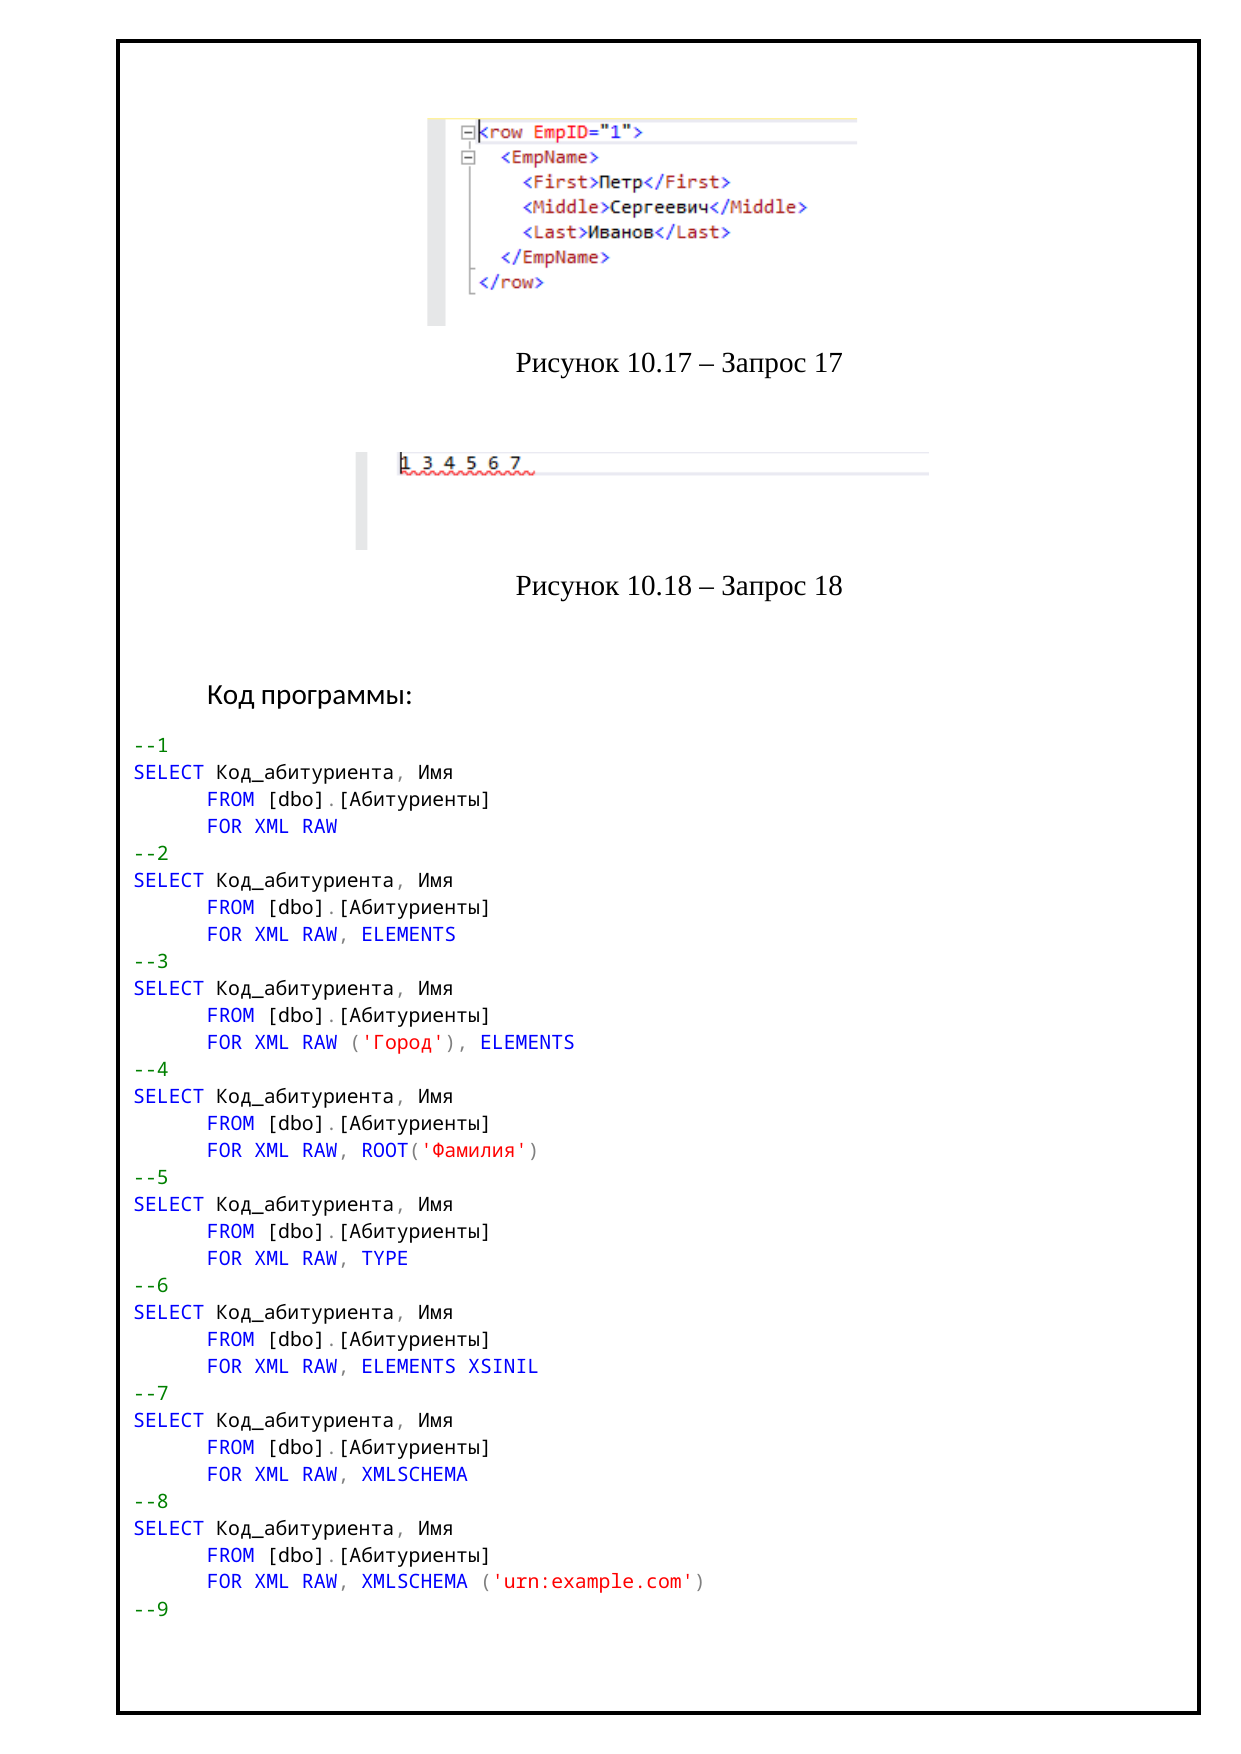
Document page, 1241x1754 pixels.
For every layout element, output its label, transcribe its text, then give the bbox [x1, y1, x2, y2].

text FROM [dbo].[Абитуриенты] [133, 1217, 1152, 1244]
picture [355, 452, 929, 550]
text SELECT Код_абитуриента, Имя [133, 1298, 1152, 1325]
text --3 [133, 947, 1152, 974]
text FOR XML RAW, XMLSCHEMA ('urn:example.com') [133, 1568, 1152, 1595]
text FOR XML RAW, ELEMENTS XSINIL [133, 1352, 1152, 1379]
text FOR XML RAW, TYPE [133, 1244, 1152, 1271]
text --4 [133, 1055, 1152, 1082]
text Рисунок 10.17 – Запрос 17 [133, 345, 1152, 378]
text SELECT Код_абитуриента, Имя [133, 1082, 1152, 1109]
text FOR XML RAW, ROOT('Фамилия') [133, 1136, 1152, 1163]
text FOR XML RAW [133, 812, 1152, 839]
text SELECT Код_абитуриента, Имя [133, 974, 1152, 1001]
text --1 [133, 731, 1152, 758]
text SELECT Код_абитуриента, Имя [133, 1406, 1152, 1433]
text SELECT Код_абитуриента, Имя [133, 758, 1152, 785]
picture [427, 118, 858, 326]
text Код программы: [133, 676, 1152, 712]
text FROM [dbo].[Абитуриенты] [133, 785, 1152, 812]
text --5 [133, 1163, 1152, 1190]
text --6 [133, 1271, 1152, 1298]
text FOR XML RAW ('Город'), ELEMENTS [133, 1028, 1152, 1055]
text Рисунок 10.18 – Запрос 18 [133, 568, 1152, 602]
text FROM [dbo].[Абитуриенты] [133, 893, 1152, 920]
text FOR XML RAW, ELEMENTS [133, 920, 1152, 947]
text FROM [dbo].[Абитуриенты] [133, 1433, 1152, 1460]
text FOR XML RAW, XMLSCHEMA [133, 1460, 1152, 1487]
text FROM [dbo].[Абитуриенты] [133, 1001, 1152, 1028]
text SELECT Код_абитуриента, Имя [133, 1190, 1152, 1217]
text --9 [133, 1595, 1152, 1622]
text FROM [dbo].[Абитуриенты] [133, 1541, 1152, 1568]
text SELECT Код_абитуриента, Имя [133, 866, 1152, 893]
text --8 [133, 1487, 1152, 1514]
text FROM [dbo].[Абитуриенты] [133, 1325, 1152, 1352]
text --2 [133, 839, 1152, 866]
text SELECT Код_абитуриента, Имя [133, 1514, 1152, 1541]
text --7 [133, 1379, 1152, 1406]
text FROM [dbo].[Абитуриенты] [133, 1109, 1152, 1136]
